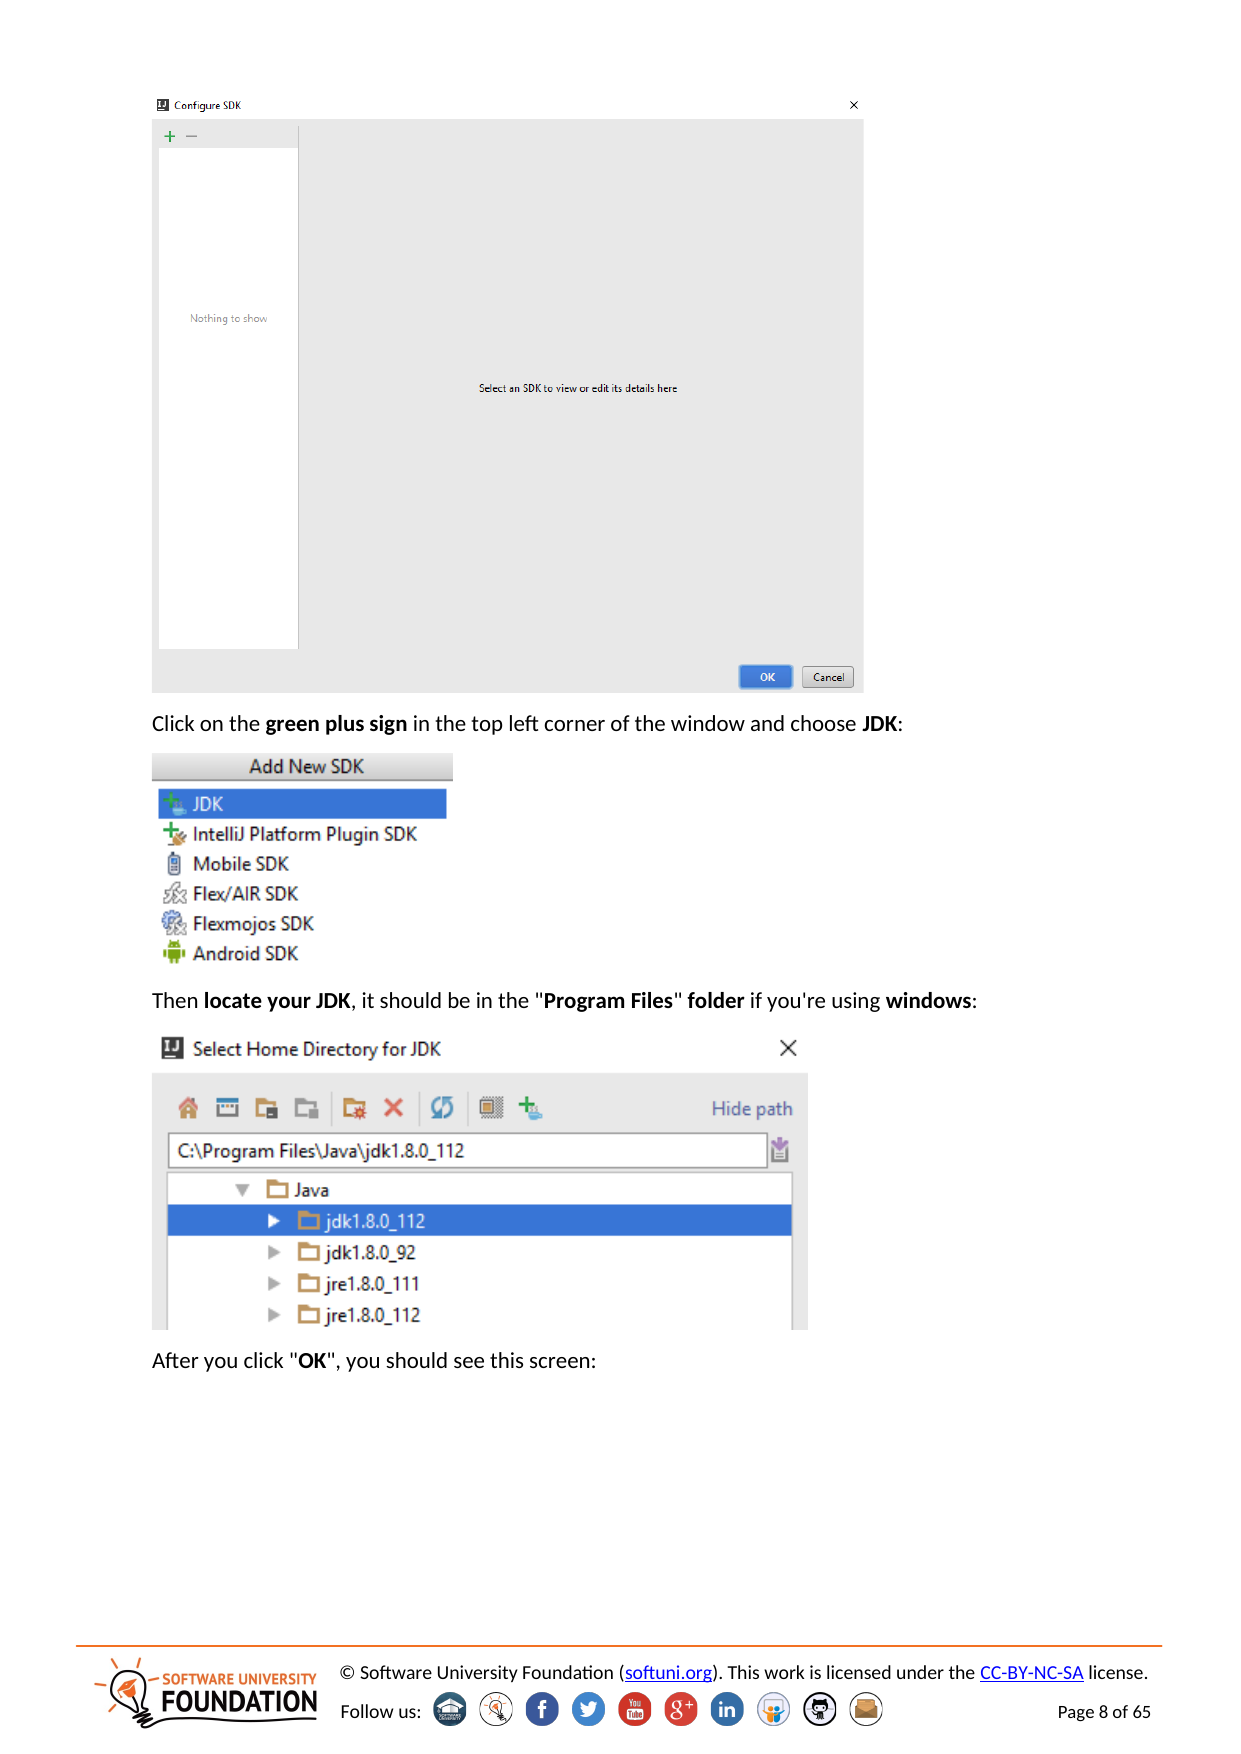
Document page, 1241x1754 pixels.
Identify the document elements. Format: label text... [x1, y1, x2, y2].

text Then locate your JDK, it should be in the "Program Files" folder if you're using windows: [152, 987, 1163, 1015]
picture [151, 753, 453, 970]
picture [525, 1692, 559, 1726]
text After you click "OK", you should see this screen: [152, 1346, 1163, 1374]
picture [93, 1656, 317, 1729]
picture [479, 1692, 513, 1726]
text Click on the green plus sign in the top left corner of the window and choose JDK: [152, 709, 1163, 737]
picture [710, 1692, 744, 1726]
picture [151, 95, 864, 693]
picture [664, 1692, 698, 1726]
picture [849, 1692, 883, 1726]
picture [803, 1692, 837, 1726]
picture [572, 1692, 605, 1726]
picture [618, 1692, 652, 1726]
picture [757, 1692, 790, 1726]
picture [151, 1031, 808, 1330]
picture [433, 1692, 467, 1726]
